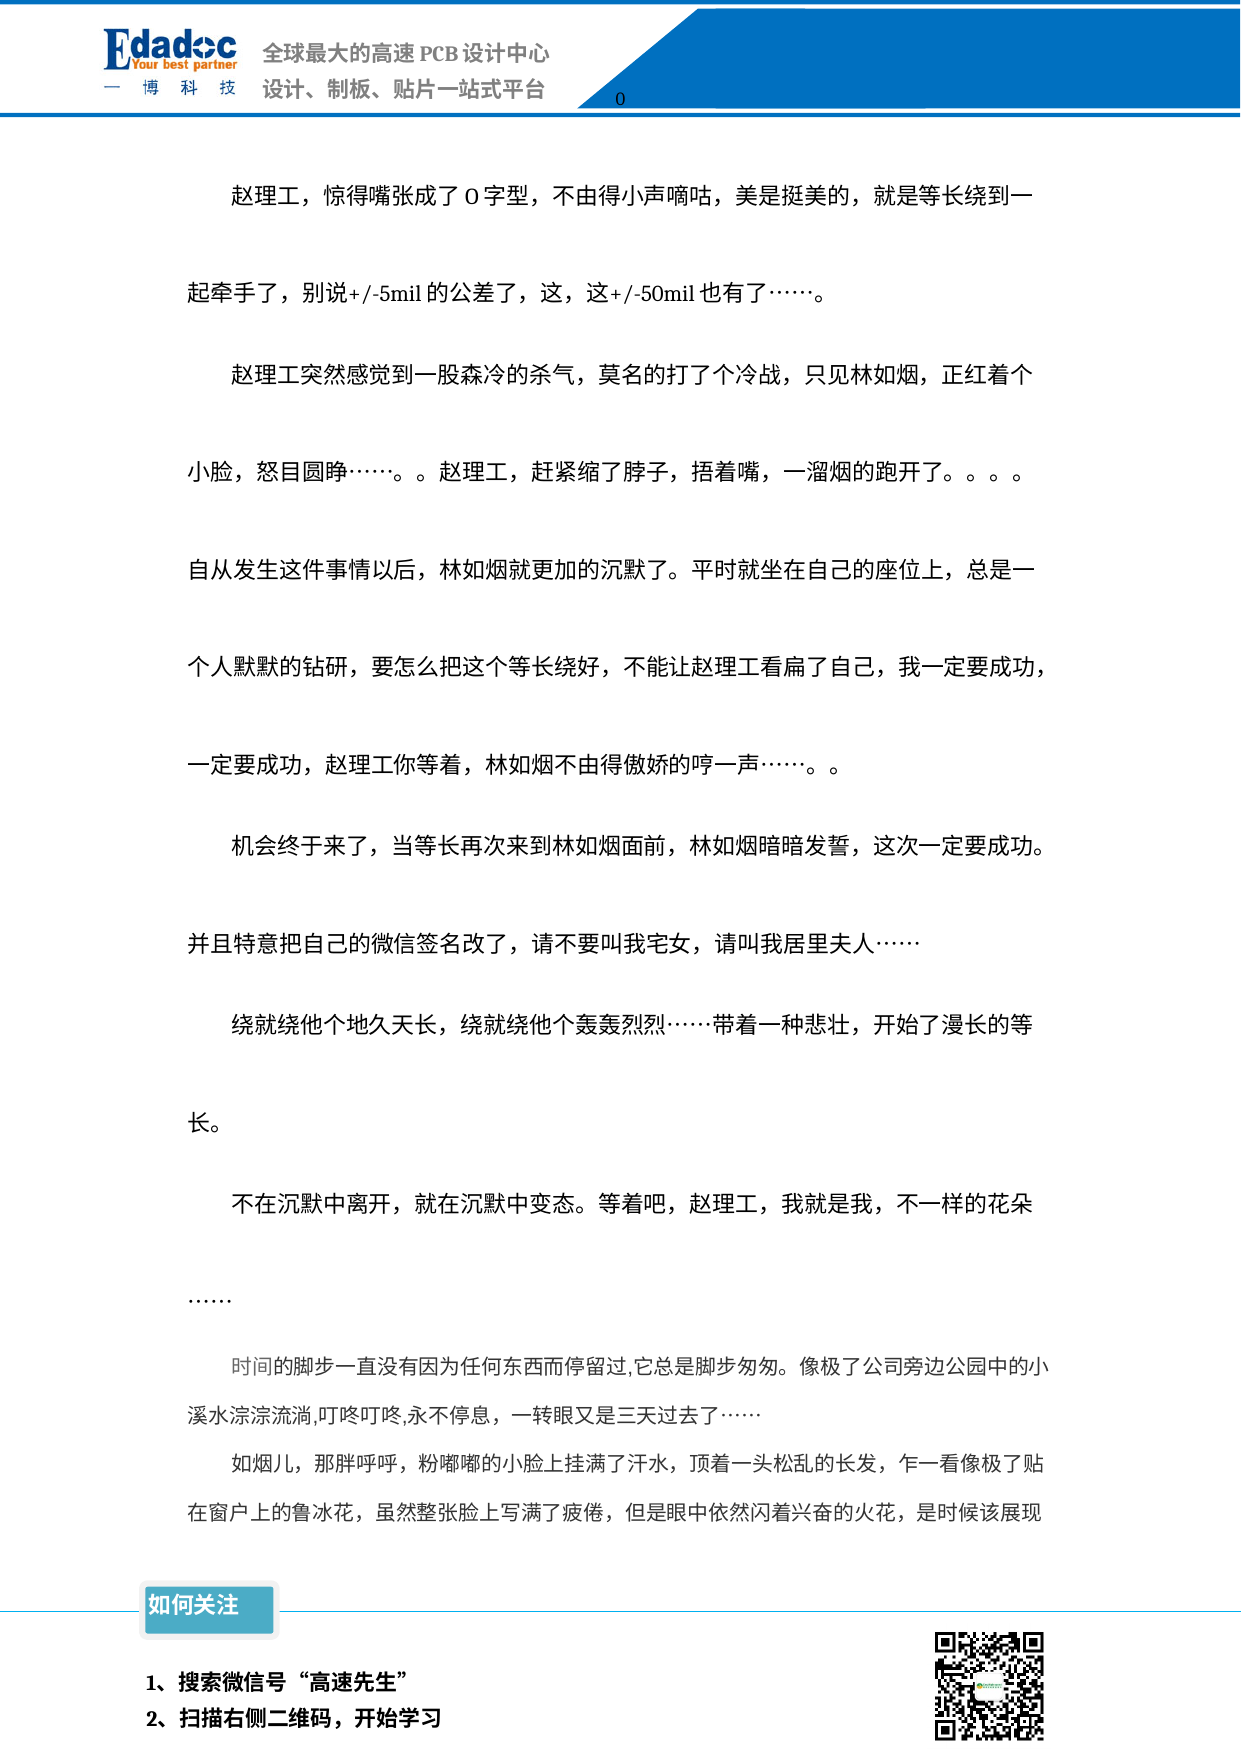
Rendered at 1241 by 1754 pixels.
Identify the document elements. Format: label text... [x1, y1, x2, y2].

text 时间的脚步一直没有因为任何东西而停留过,它总是脚步匆匆。像极了公司旁边公园中的小溪水淙淙流淌,叮咚叮咚,永不停息，一转眼又是三天过去了…… [187, 1349, 1053, 1431]
picture [92, 21, 246, 104]
picture [926, 1623, 1052, 1749]
text 赵理工突然感觉到一股森冷的杀气，莫名的打了个冷战，只见林如烟，正红着个小脸，怒目圆睁……。。赵理工，赶紧缩了脖子，捂着嘴，一溜烟的跑开了。。。。自从发生这件事情以后，林如烟就更加的沉默了。平时就坐在自己的座位上，总是一个人默默的钻研，要怎么把这个等长绕好，不能让赵理工看扁了自己，我一定要成功，一定要成功，赵理工你等着，林如烟不由得傲娇的哼一声……。。 [187, 341, 1053, 796]
text 绕就绕他个地久天长，绕就绕他个轰轰烈烈……带着一种悲壮，开始了漫长的等长。 [187, 991, 1053, 1154]
text 机会终于来了，当等长再次来到林如烟面前，林如烟暗暗发誓，这次一定要成功。并且特意把自己的微信签名改了，请不要叫我宅女，请叫我居里夫人…… [187, 812, 1053, 975]
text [187, 1446, 1053, 1527]
text 赵理工，惊得嘴张成了O字型，不由得小声嘀咕，美是挺美的，就是等长绕到一起牵手了，别说+/-5mil的公差了，这，这+/-50mil也有了……。 [187, 162, 1053, 324]
text 不在沉默中离开，就在沉默中变态。等着吧，赵理工，我就是我，不一样的花朵…… [187, 1170, 1053, 1333]
